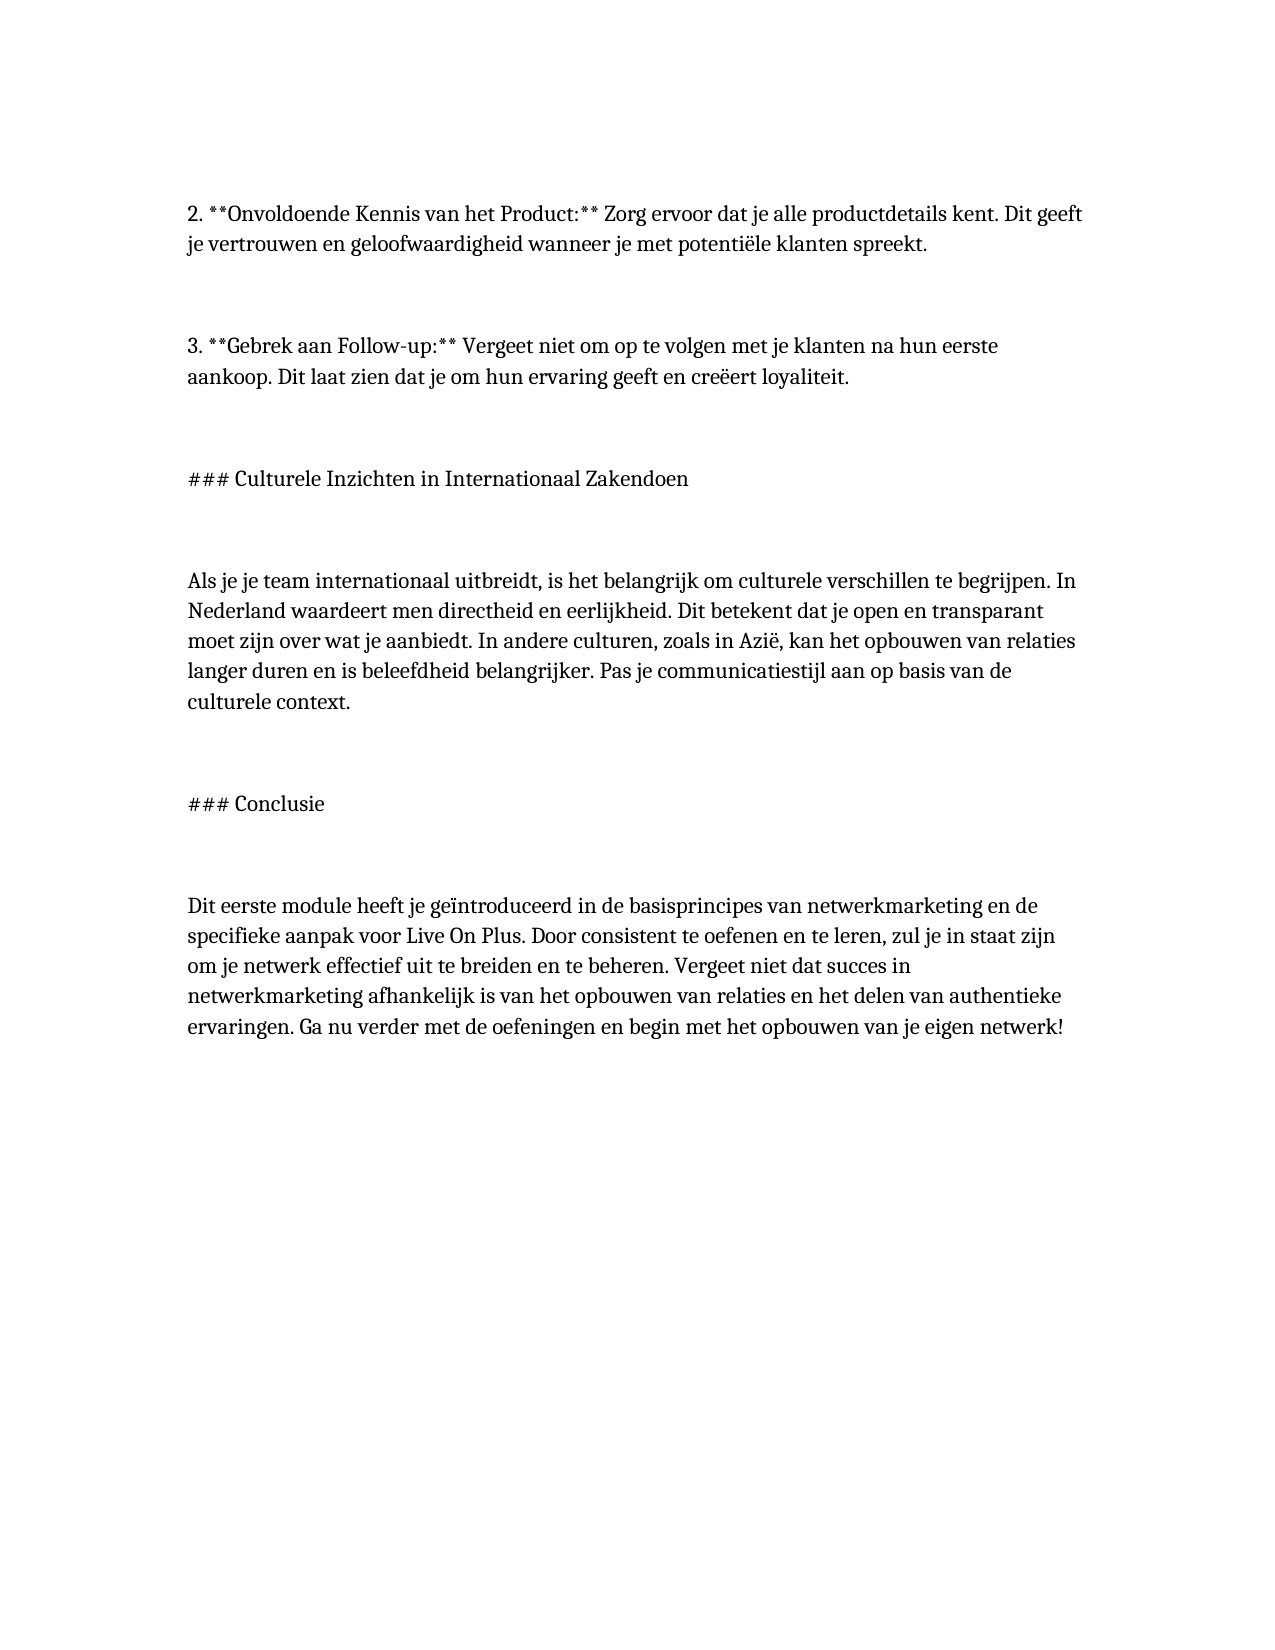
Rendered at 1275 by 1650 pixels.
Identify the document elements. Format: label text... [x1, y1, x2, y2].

text Dit eerste module heeft je geïntroduceerd in de basisprincipes van netwerkmarketing en de specifieke aanpak voor Live On Plus. Door consistent te oefenen en te leren, zul je in staat zijn om je netwerk effectief uit te breiden en te beheren. Vergeet niet dat succes in netwerkmarketing afhankelijk is van het opbouwen van relaties en het delen van authentieke ervaringen. Ga nu verder met de oefeningen en begin met het opbouwen van je eigen netwerk! [187, 893, 1087, 1040]
text ### Conclusie [187, 791, 1087, 817]
text 2. **Onvoldoende Kennis van het Product:** Zorg ervoor dat je alle productdetails kent. Dit geeft je vertrouwen en geloofwaardigheid wanneer je met potentiële klanten spreekt. [187, 201, 1087, 258]
text ### Culturele Inzichten in Internationaal Zakendoen [187, 466, 1087, 492]
text Als je je team internationaal uitbreidt, is het belangrijk om culturele verschillen te begrijpen. In Nederland waardeert men directheid en eerlijkheid. Dit betekent dat je open en transparant moet zijn over wat je aanbiedt. In andere culturen, zoals in Azië, kan het opbouwen van relaties langer duren en is beleefdheid belangrijker. Pas je communicatiestijl aan op basis van de culturele context. [187, 568, 1087, 715]
text 3. **Gebrek aan Follow-up:** Vergeet niet om op te volgen met je klanten na hun eerste aankoop. Dit laat zien dat je om hun ervaring geeft en creëert loyaliteit. [187, 333, 1087, 390]
